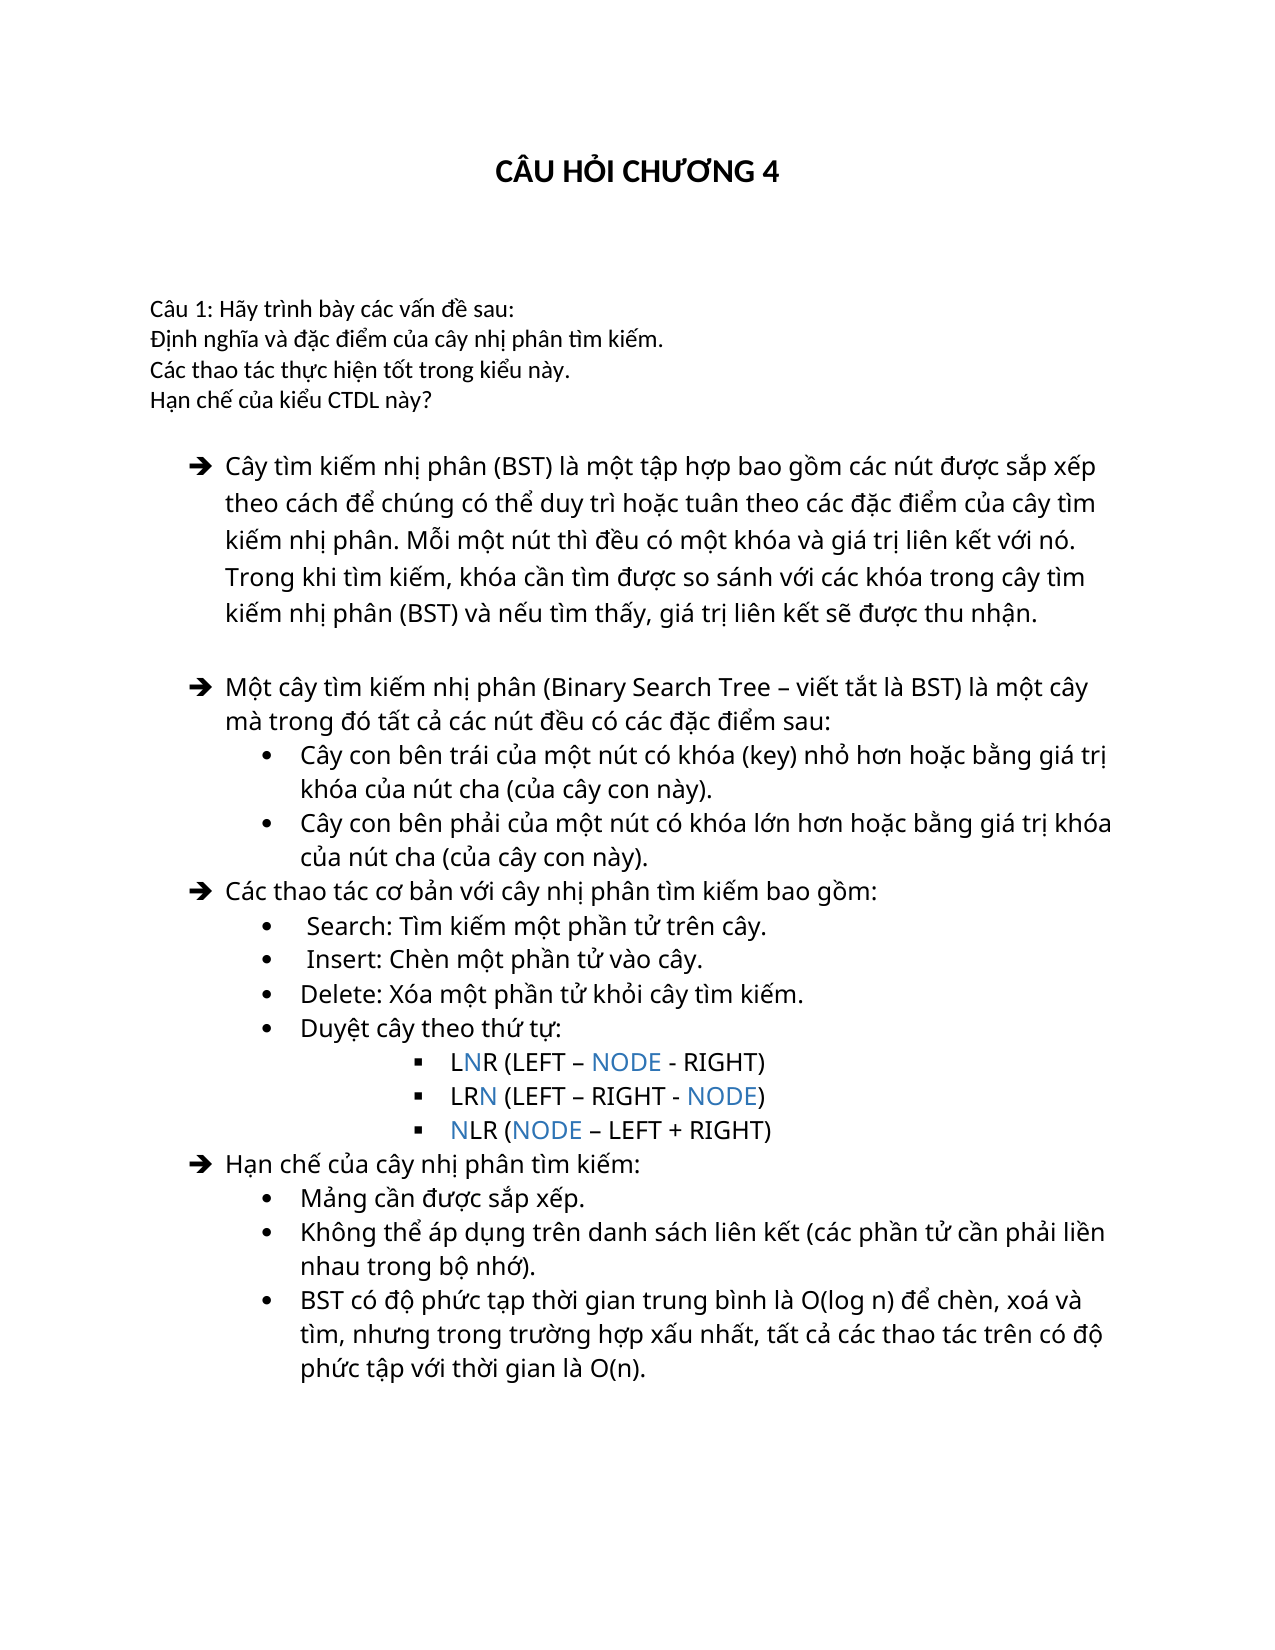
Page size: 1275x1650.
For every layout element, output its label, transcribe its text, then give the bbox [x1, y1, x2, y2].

list Cây tìm kiếm nhị phân (BST) là một tập hợp bao gồm các nút được sắp xếp theo cách để chúng có thể duy trì hoặc tuân theo các đặc điểm của cây tìm kiếm nhị phân. Mỗi một nút thì đều có một khóa và giá trị liên kết với nó. Trong khi tìm kiếm, khóa cần tìm được so sánh với các khóa trong cây tìm kiếm nhị phân (BST) và nếu tìm thấy, giá trị liên kết sẽ được thu nhận. [187, 449, 1125, 630]
text Các thao tác thực hiện tốt trong kiểu này. [150, 354, 1125, 384]
list NLR (NODE – LEFT + RIGHT) [412, 1112, 1125, 1147]
text CÂU HỎI CHƯƠNG 4 [150, 150, 1125, 191]
text Hạn chế của kiểu CTDL này? [150, 384, 1125, 415]
list Một cây tìm kiếm nhị phân (Binary Search Tree – viết tắt là BST) là một cây mà trong đó tất cả các nút đều có các đặc điểm sau: [187, 670, 1125, 738]
list Cây con bên trái của một nút có khóa (key) nhỏ hơn hoặc bằng giá trị khóa của nút cha (của cây con này). [262, 738, 1125, 806]
list Không thể áp dụng trên danh sách liên kết (các phần tử cần phải liền nhau trong bộ nhớ). [262, 1215, 1125, 1283]
list LNR (LEFT – NODE - RIGHT) [412, 1044, 1125, 1078]
text Định nghĩa và đặc điểm của cây nhị phân tìm kiếm. [150, 323, 1125, 354]
list Insert: Chèn một phần tử vào cây. [262, 942, 1125, 976]
list Hạn chế của cây nhị phân tìm kiếm: [187, 1147, 1125, 1181]
text Câu 1: Hãy trình bày các vấn đề sau: [150, 293, 1125, 323]
list LRN (LEFT – RIGHT - NODE) [412, 1078, 1125, 1112]
list Mảng cần được sắp xếp. [262, 1181, 1125, 1215]
list Duyệt cây theo thứ tự: [262, 1010, 1125, 1044]
list Cây con bên phải của một nút có khóa lớn hơn hoặc bằng giá trị khóa của nút cha (của cây con này). [262, 806, 1125, 874]
list Delete: Xóa một phần tử khỏi cây tìm kiếm. [262, 976, 1125, 1010]
list Các thao tác cơ bản với cây nhị phân tìm kiếm bao gồm: [187, 874, 1125, 908]
list Search: Tìm kiếm một phần tử trên cây. [262, 908, 1125, 942]
list BST có độ phức tạp thời gian trung bình là O(log n) để chèn, xoá và tìm, nhưng trong trường hợp xấu nhất, tất cả các thao tác trên có độ phức tập với thời gian là O(n). [262, 1283, 1125, 1385]
